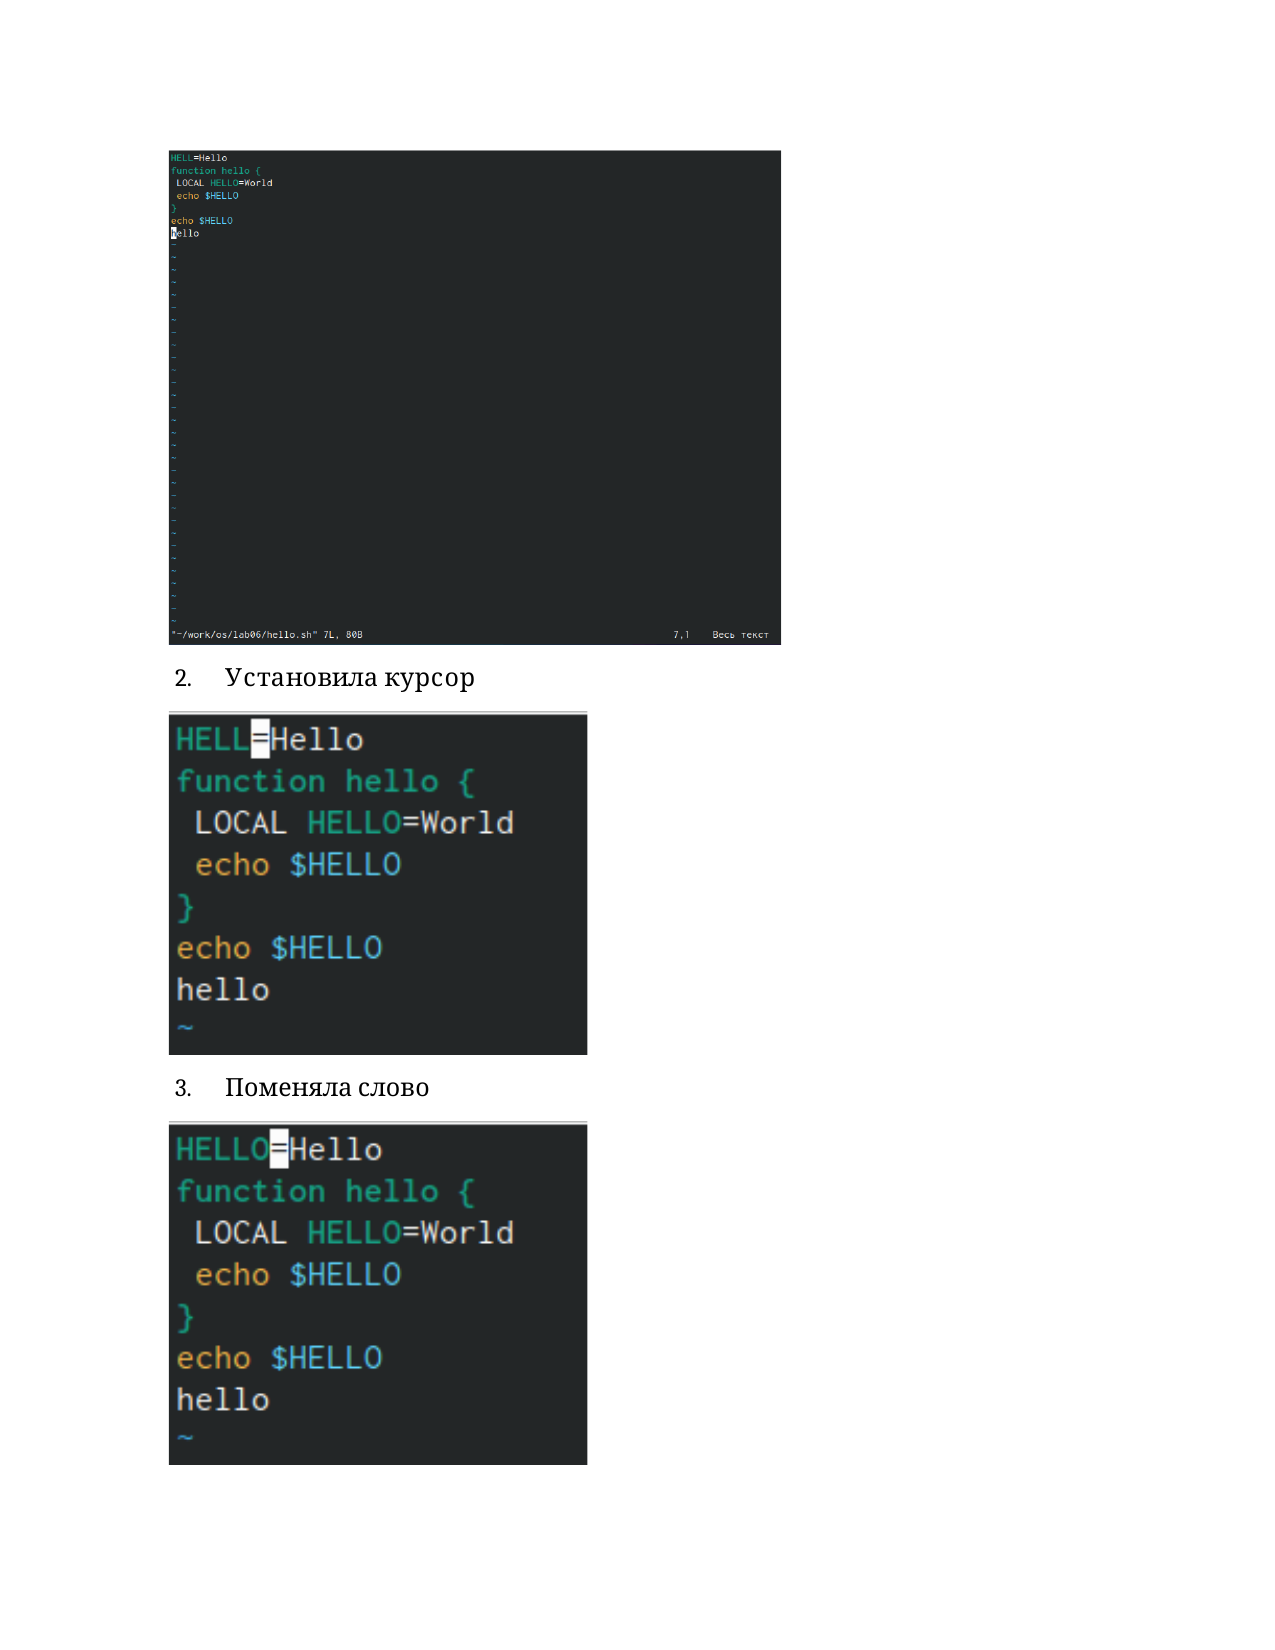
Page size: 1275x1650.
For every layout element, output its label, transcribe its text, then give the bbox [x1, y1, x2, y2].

list Установила курсор [175, 664, 1125, 692]
list Поменяла слово [175, 1074, 1125, 1102]
picture [168, 150, 782, 645]
picture [168, 1121, 588, 1465]
picture [168, 711, 588, 1055]
